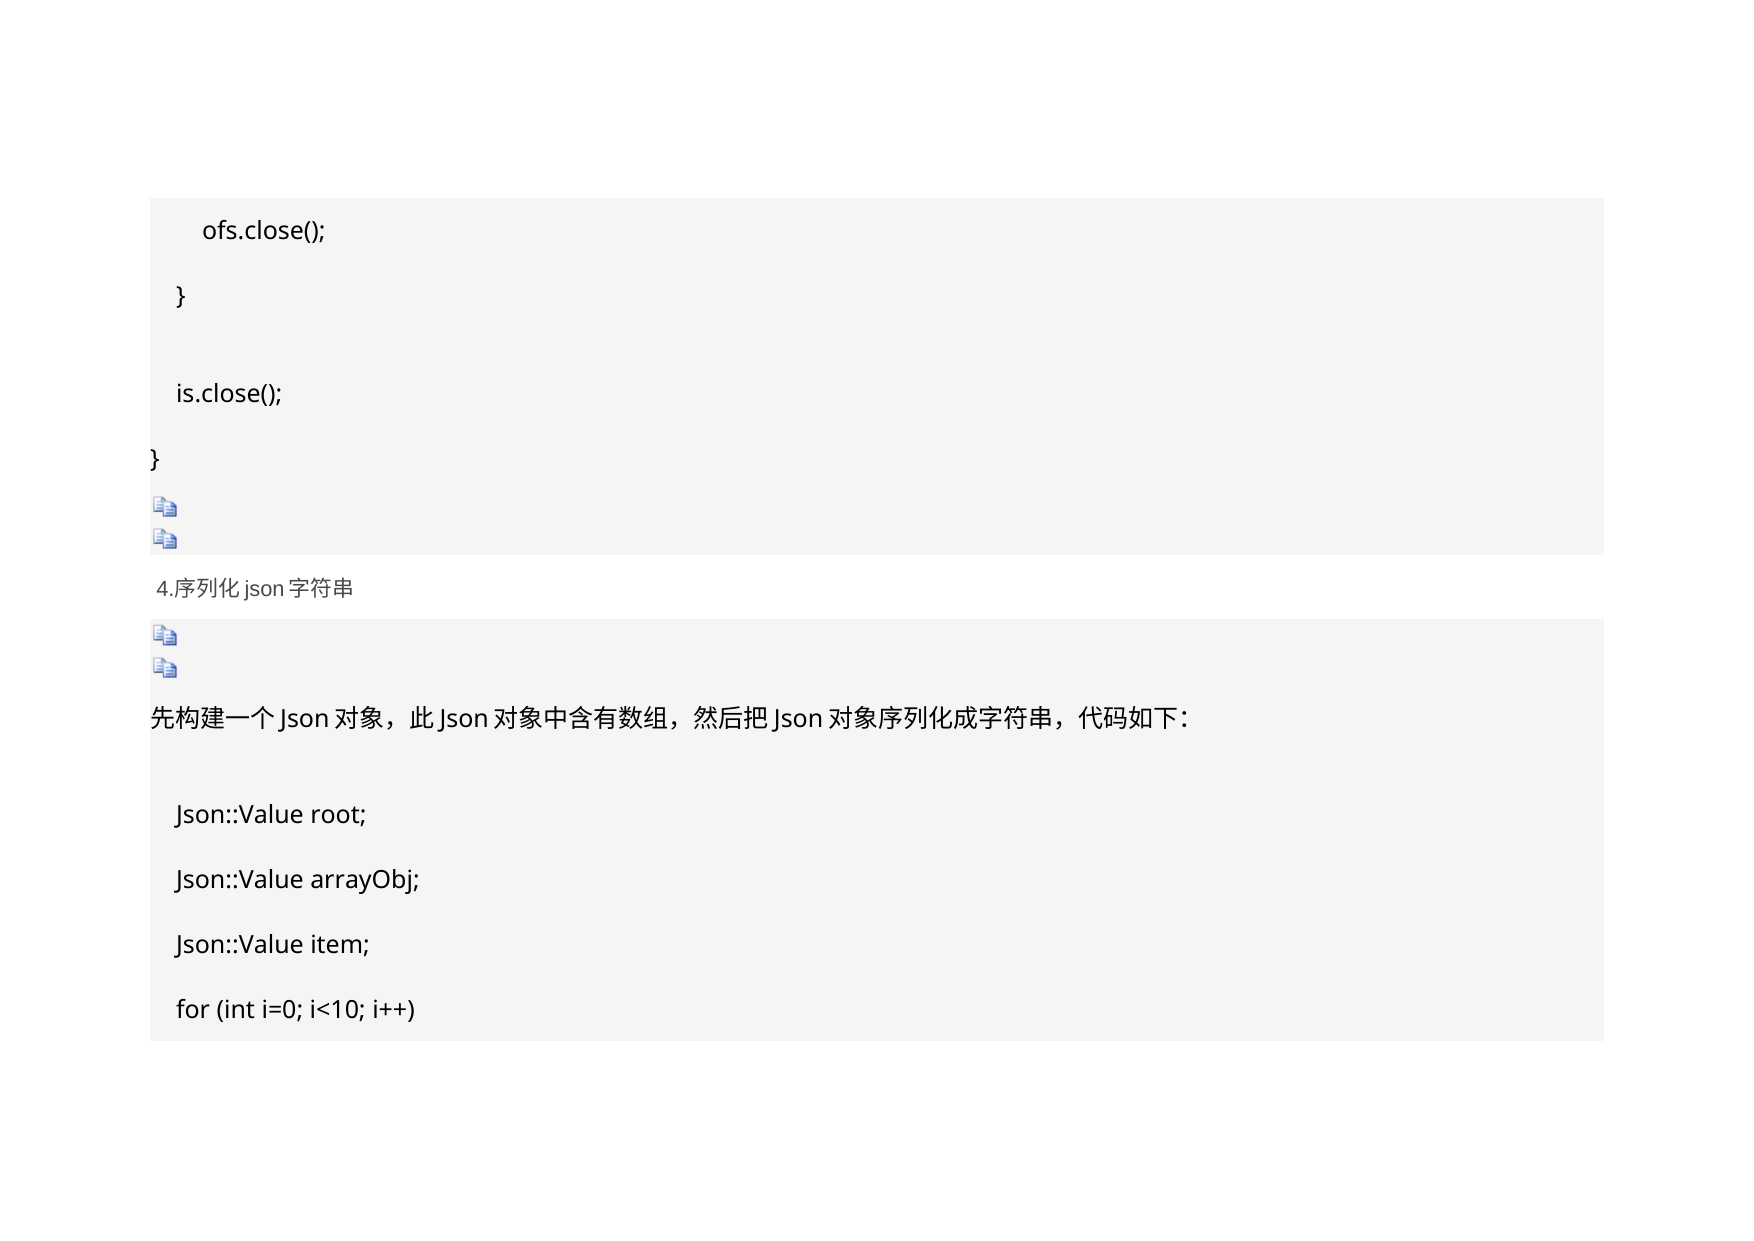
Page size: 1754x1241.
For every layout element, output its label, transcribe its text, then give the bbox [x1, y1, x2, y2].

picture [150, 618, 182, 683]
picture [150, 490, 182, 554]
text Json::Value root; [150, 781, 1604, 846]
text ofs.close(); [150, 198, 1604, 263]
text } [150, 425, 1604, 490]
text 4.序列化json字符串 [150, 571, 1604, 603]
text is.close(); [150, 360, 1604, 425]
text 先构建一个Json对象，此Json对象中含有数组，然后把Json对象序列化成字符串，代码如下： [150, 684, 1604, 749]
text Json::Value arrayObj; [150, 846, 1604, 911]
text for (int i=0; i<10; i++) [150, 976, 1604, 1041]
text } [150, 263, 1604, 328]
text Json::Value item; [150, 911, 1604, 976]
